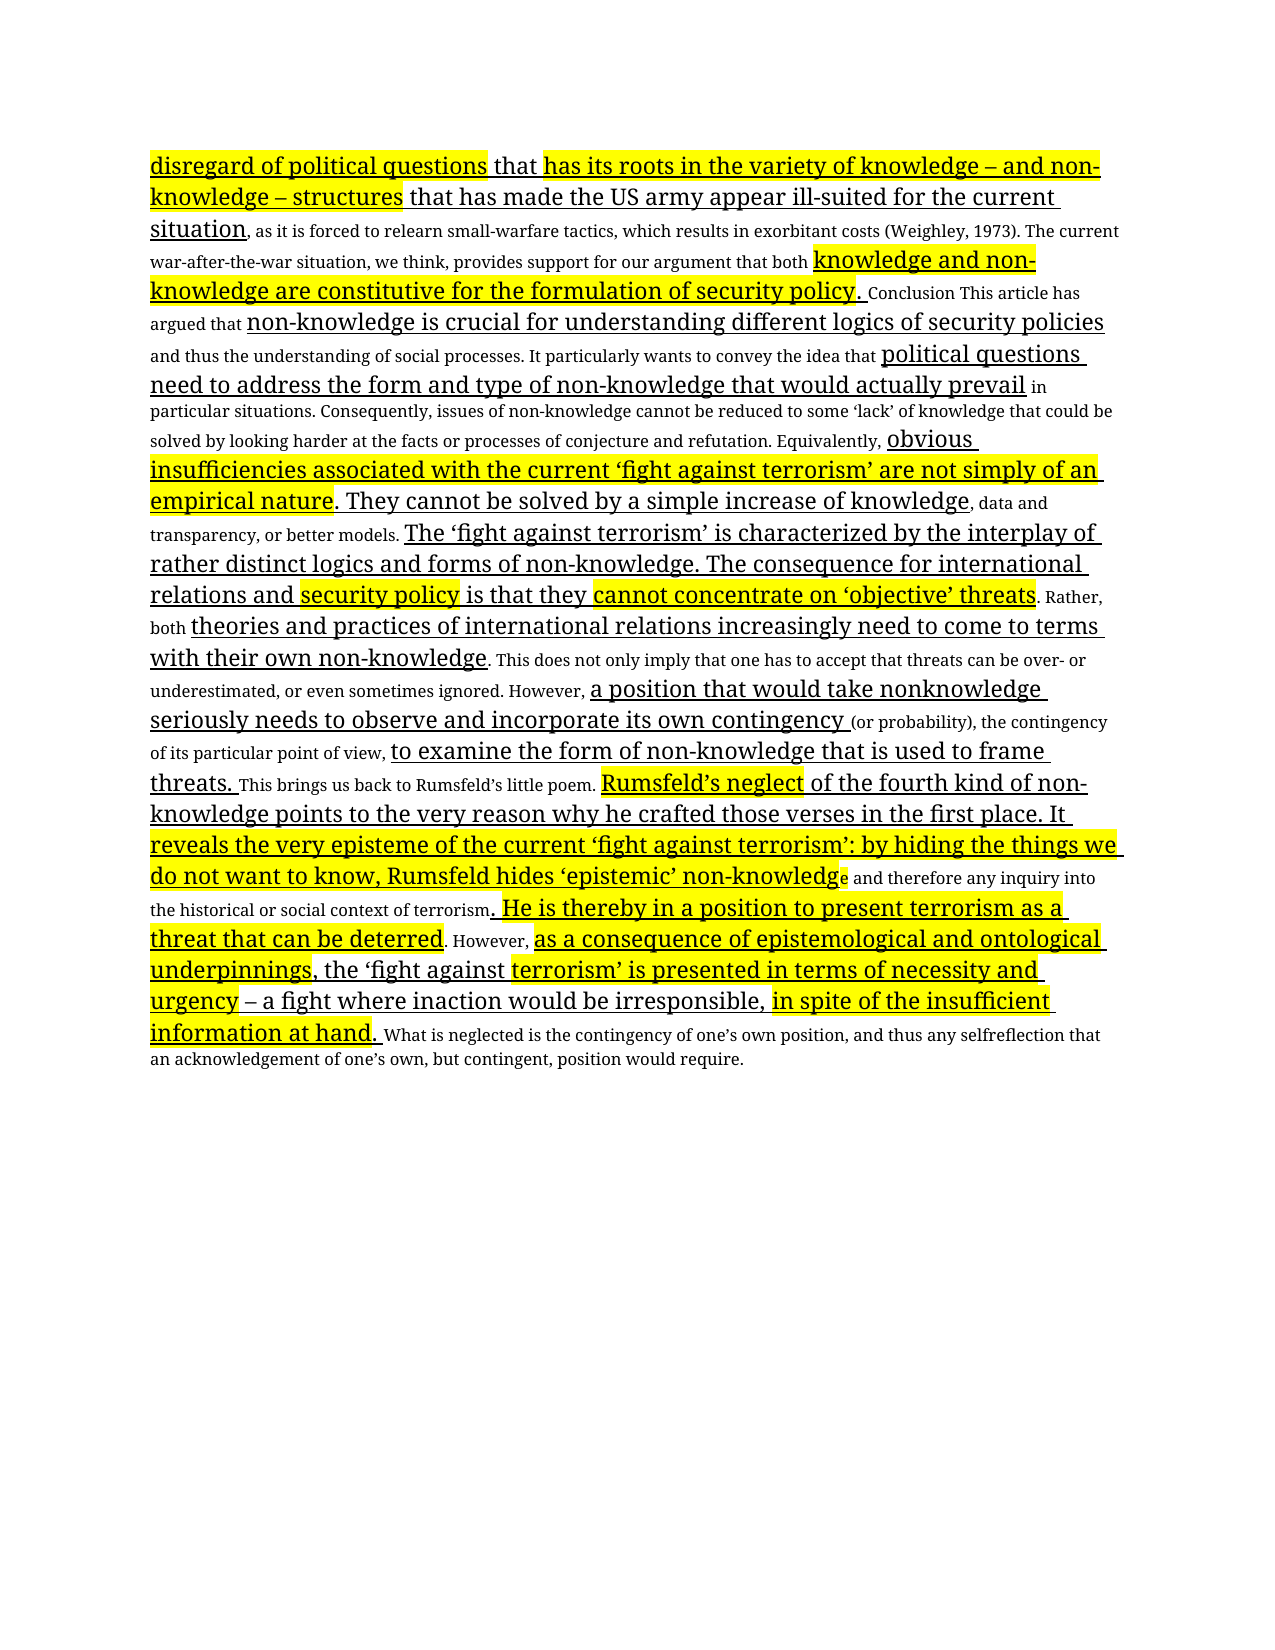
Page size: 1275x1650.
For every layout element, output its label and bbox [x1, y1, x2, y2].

text [150, 150, 1125, 1070]
